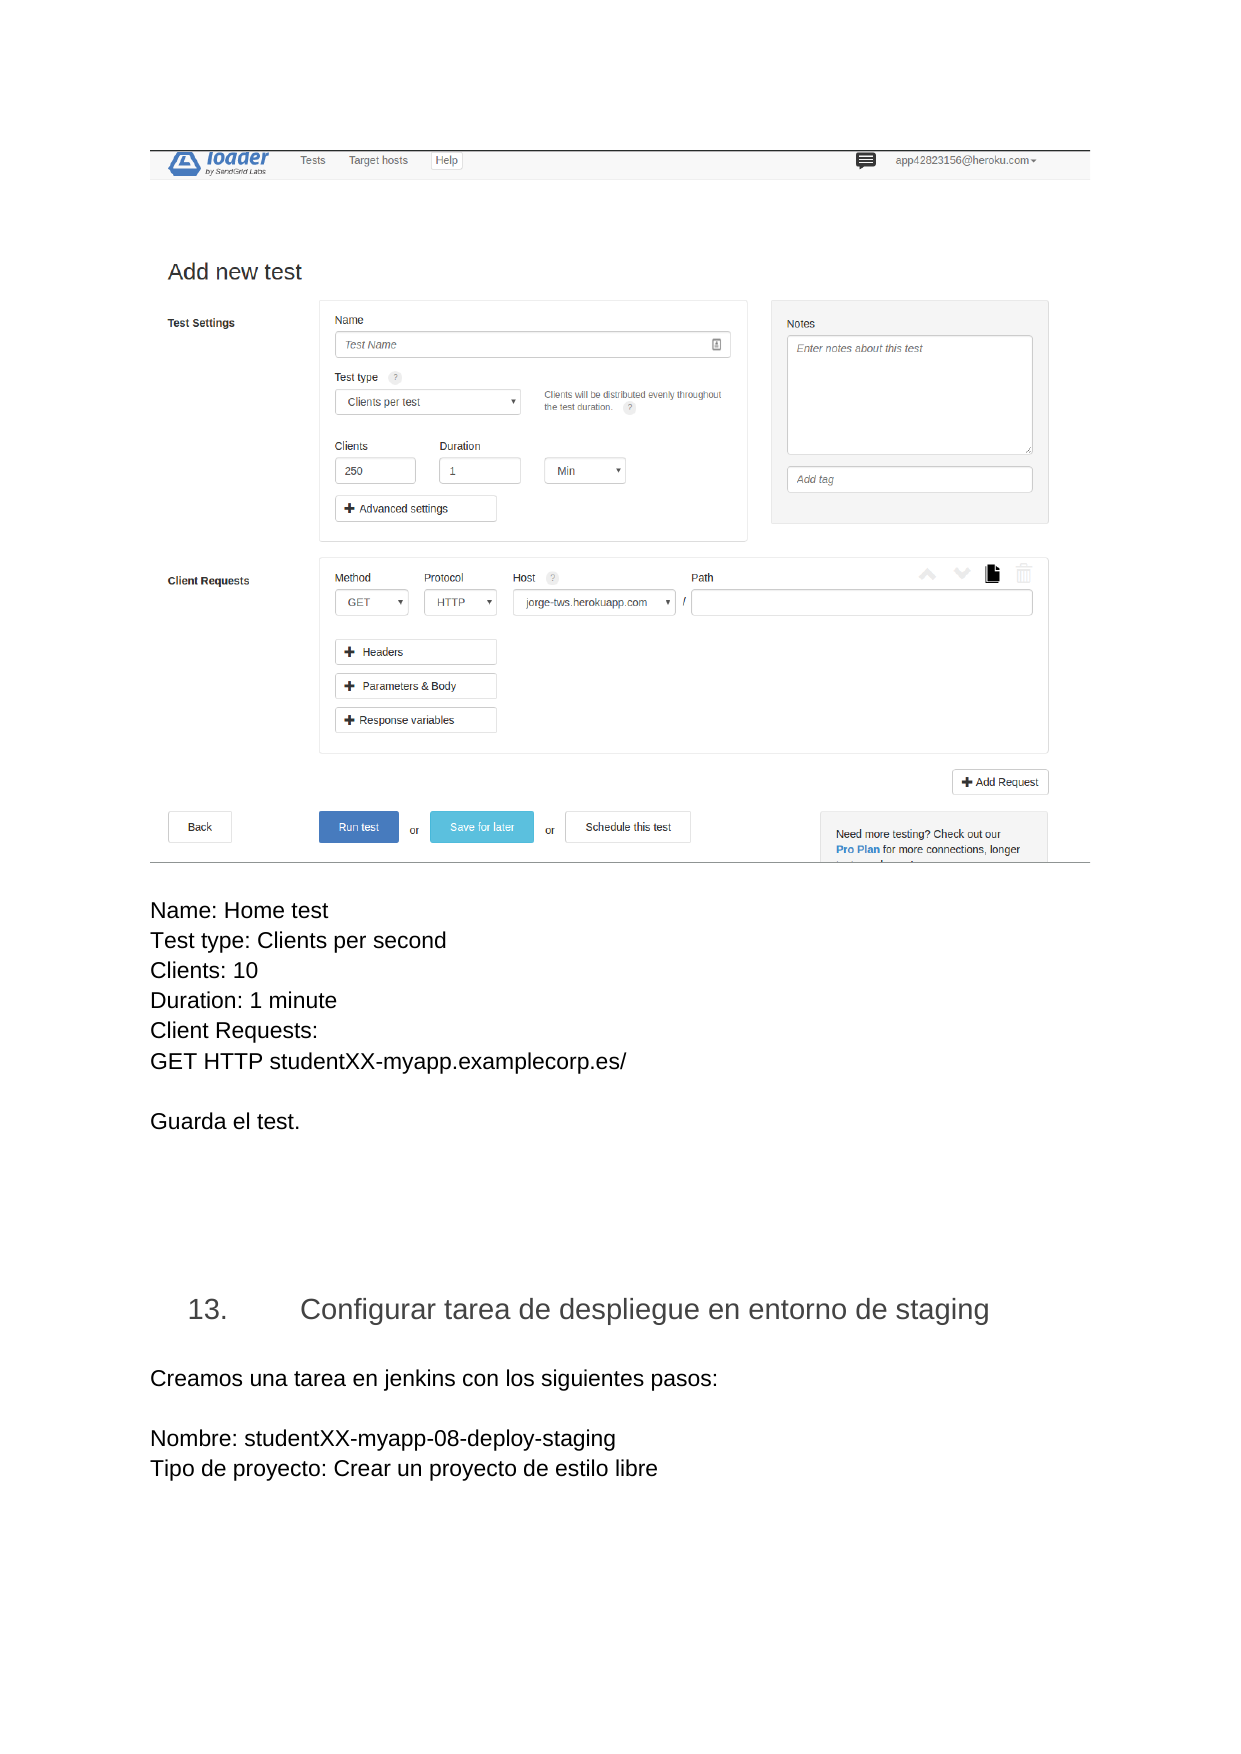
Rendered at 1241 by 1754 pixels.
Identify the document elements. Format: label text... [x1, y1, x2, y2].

text Guarda el test. [150, 1108, 1090, 1134]
text Duration: 1 minute [150, 987, 1090, 1013]
picture [150, 150, 1091, 863]
text GET HTTP studentXX-myapp.examplecorp.es/ [150, 1048, 1090, 1074]
text Clients: 10 [150, 957, 1090, 983]
text Name: Home test [150, 897, 1090, 923]
text Tipo de proyecto: Crear un proyecto de estilo libre [150, 1455, 1090, 1481]
text Test type: Clients per second [150, 927, 1090, 953]
subtitle Configurar tarea de despliegue en entorno de staging [187, 1292, 1090, 1326]
text Creamos una tarea en jenkins con los siguientes pasos: [150, 1364, 1090, 1391]
text Client Requests: [150, 1017, 1090, 1044]
text Nombre: studentXX-myapp-08-deploy-staging [150, 1425, 1090, 1451]
